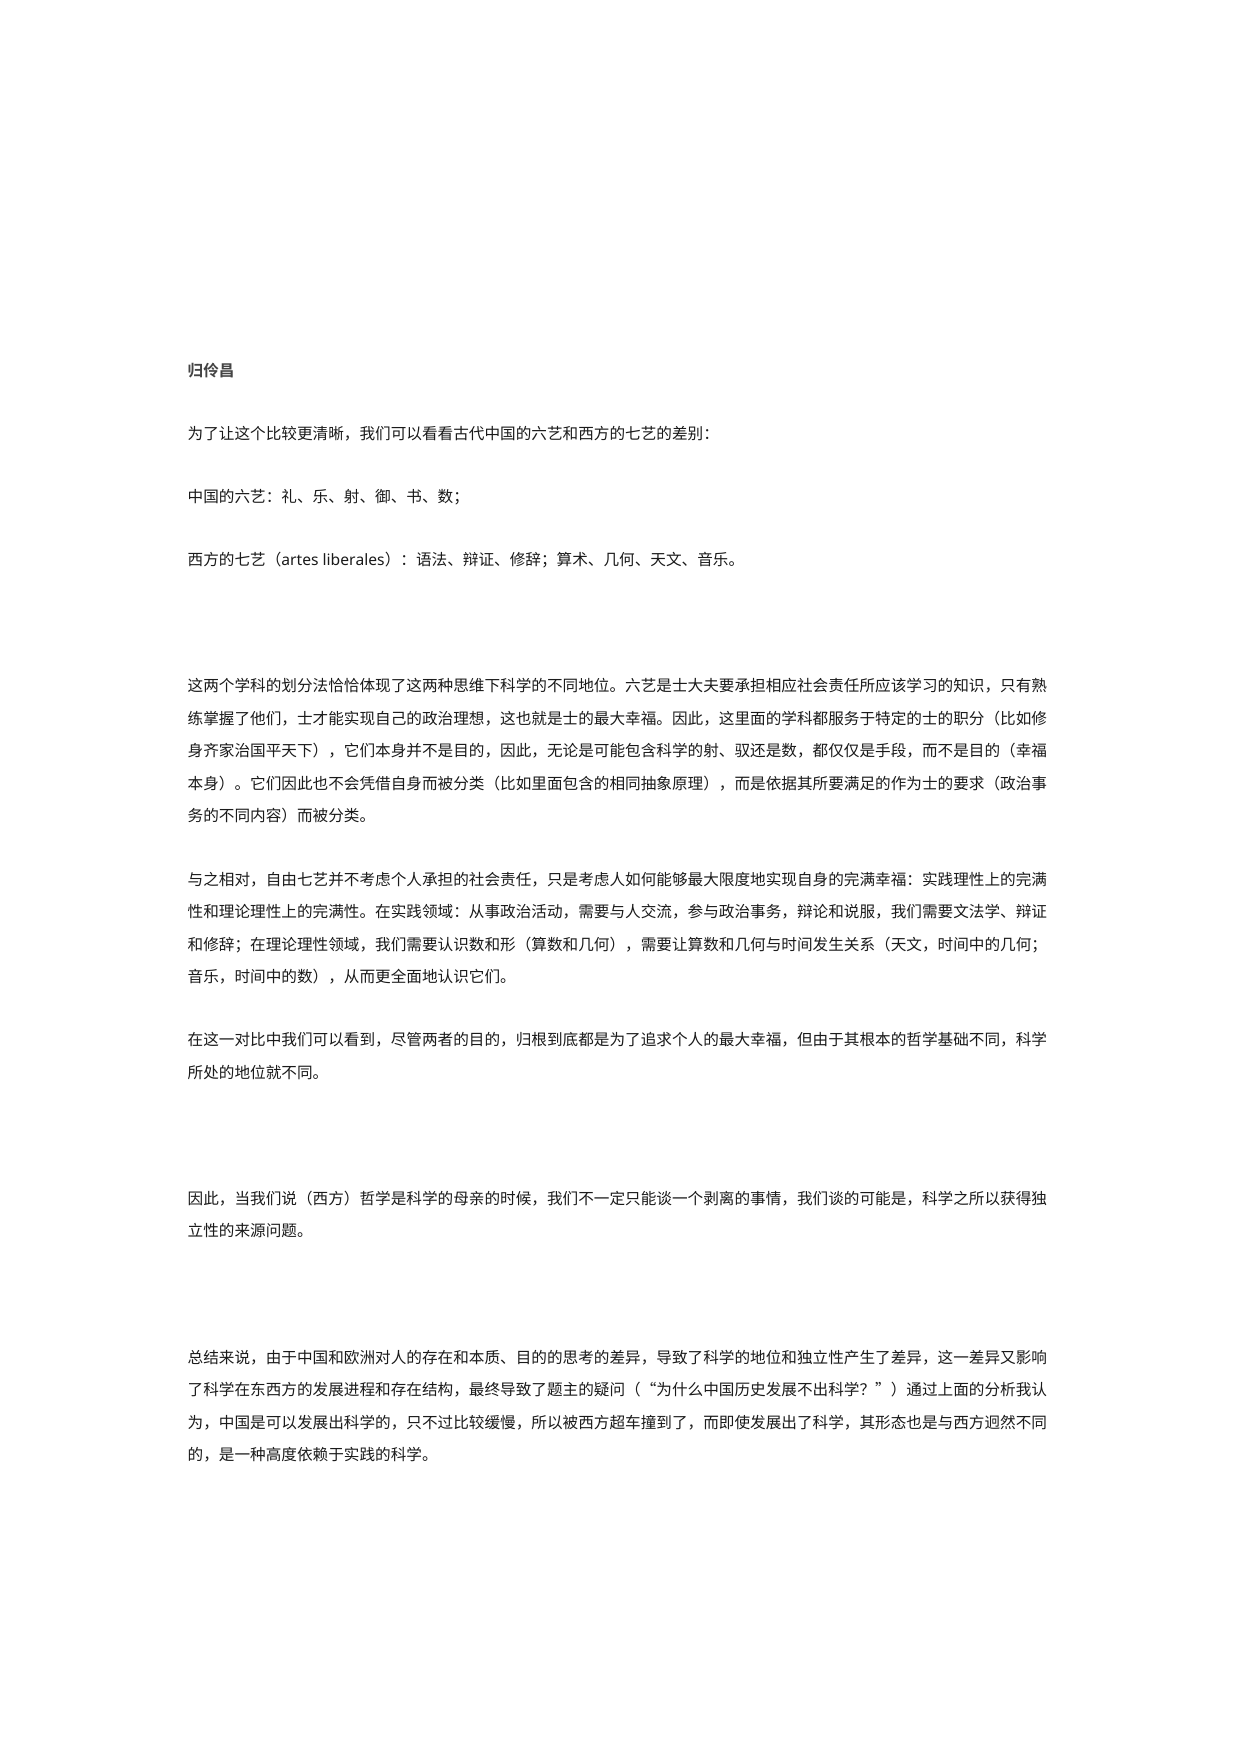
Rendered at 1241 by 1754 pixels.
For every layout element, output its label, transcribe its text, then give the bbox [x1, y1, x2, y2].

text 总结来说，由于中国和欧洲对人的存在和本质、目的的思考的差异，导致了科学的地位和独立性产生了差异，这一差异又影响了科学在东西方的发展进程和存在结构，最终导致了题主的疑问（“为什么中国历史发展不出科学？”）通过上面的分析我认为，中国是可以发展出科学的，只不过比较缓慢，所以被西方超车撞到了，而即使发展出了科学，其形态也是与西方迥然不同的，是一种高度依赖于实践的科学。 [187, 1340, 1053, 1470]
text 与之相对，自由七艺并不考虑个人承担的社会责任，只是考虑人如何能够最大限度地实现自身的完满幸福：实践理性上的完满性和理论理性上的完满性。在实践领域：从事政治活动，需要与人交流，参与政治事务，辩论和说服，我们需要文法学、辩证和修辞；在理论理性领域，我们需要认识数和形（算数和几何），需要让算数和几何与时间发生关系（天文，时间中的几何；音乐，时间中的数），从而更全面地认识它们。 [187, 862, 1053, 992]
text 西方的七艺（artes liberales）：语法、辩证、修辞；算术、几何、天文、音乐。 [187, 543, 1053, 575]
text 这两个学科的划分法恰恰体现了这两种思维下科学的不同地位。六艺是士大夫要承担相应社会责任所应该学习的知识，只有熟练掌握了他们，士才能实现自己的政治理想，这也就是士的最大幸福。因此，这里面的学科都服务于特定的士的职分（比如修身齐家治国平天下），它们本身并不是目的，因此，无论是可能包含科学的射、驭还是数，都仅仅是手段，而不是目的（幸福本身）。它们因此也不会凭借自身而被分类（比如里面包含的相同抽象原理），而是依据其所要满足的作为士的要求（政治事务的不同内容）而被分类。 [187, 669, 1053, 831]
text 在这一对比中我们可以看到，尽管两者的目的，归根到底都是为了追求个人的最大幸福，但由于其根本的哲学基础不同，科学所处的地位就不同。 [187, 1023, 1053, 1088]
text 因此，当我们说（西方）哲学是科学的母亲的时候，我们不一定只能谈一个剥离的事情，我们谈的可能是，科学之所以获得独立性的来源问题。 [187, 1181, 1053, 1246]
text 归伶昌 [187, 288, 1053, 386]
text 中国的六艺：礼、乐、射、御、书、数； [187, 479, 1053, 512]
text 为了让这个比较更清晰，我们可以看看古代中国的六艺和西方的七艺的差别： [187, 416, 1053, 449]
